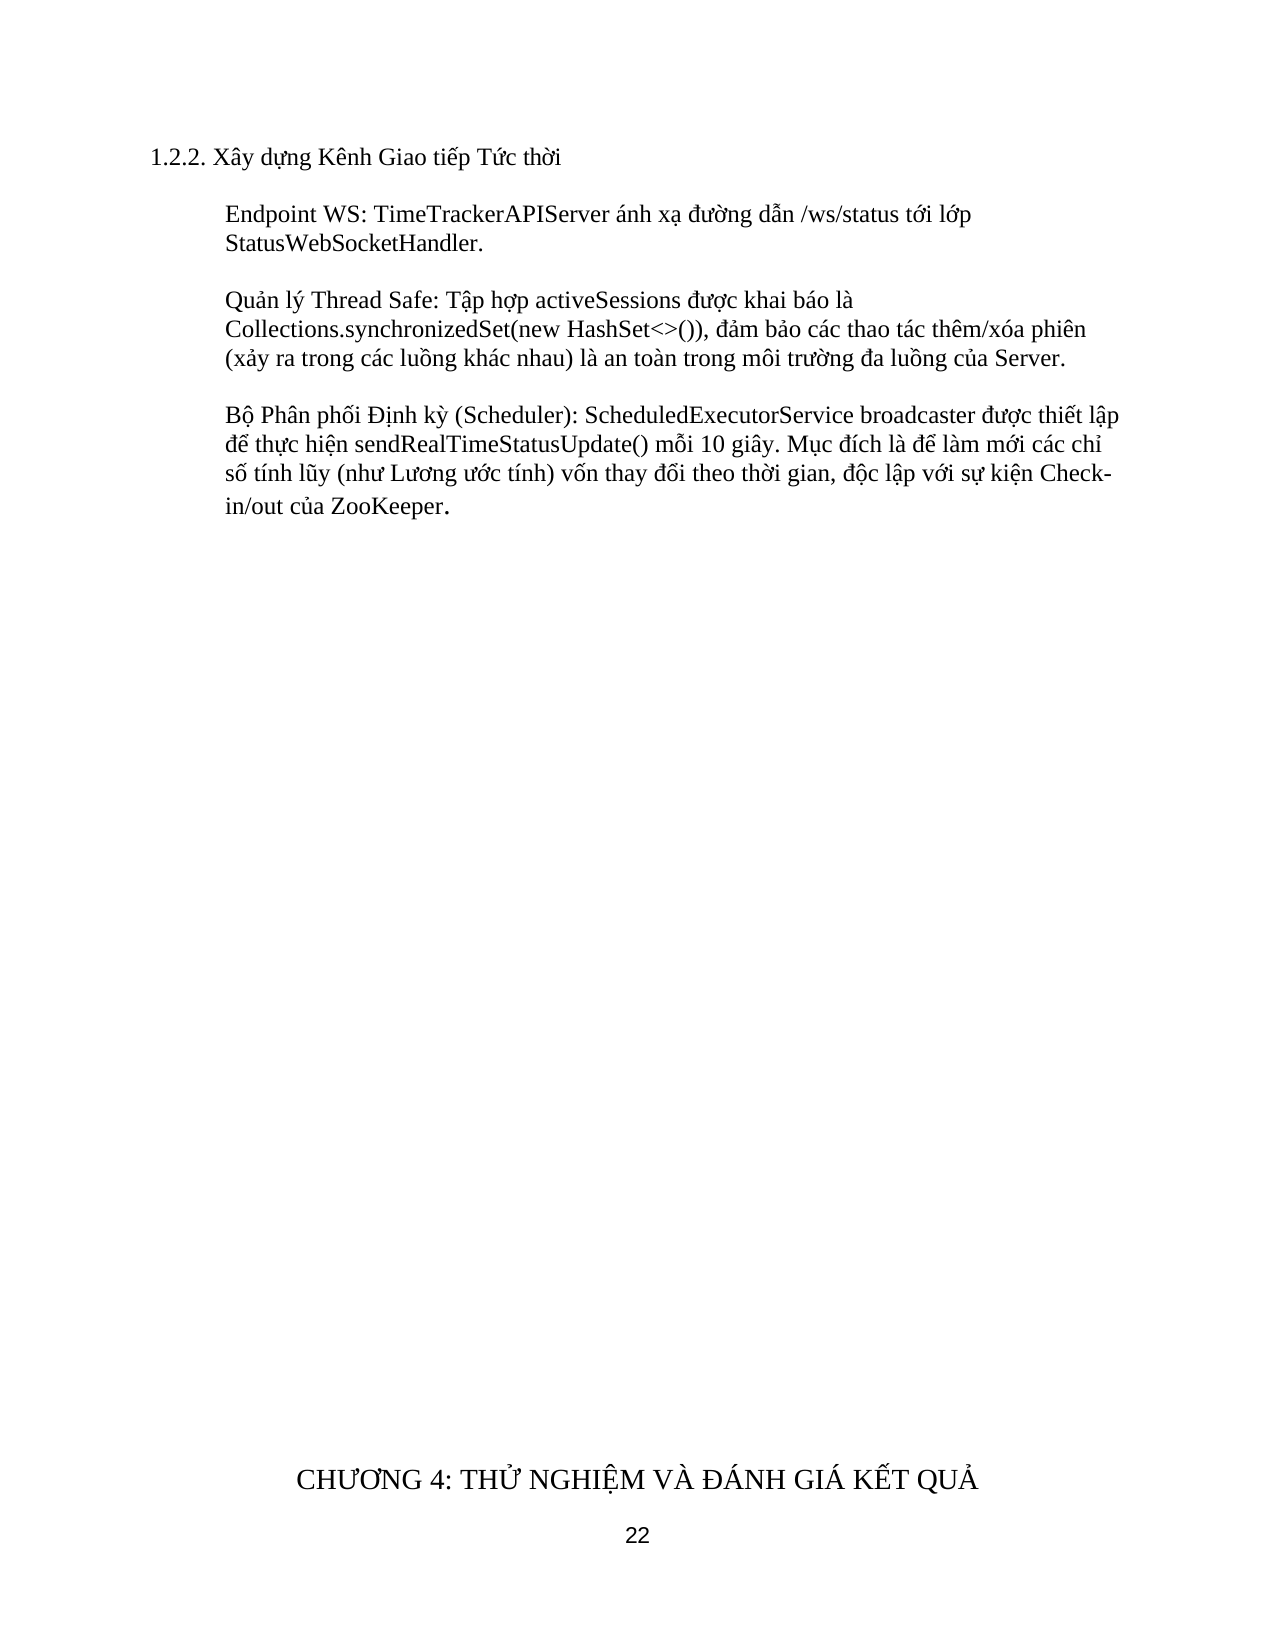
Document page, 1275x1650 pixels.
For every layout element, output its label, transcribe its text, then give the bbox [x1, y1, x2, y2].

text Quản lý Thread Safe: Tập hợp activeSessions được khai báo là Collections.synchronizedSet(new HashSet<>()), đảm bảo các thao tác thêm/xóa phiên (xảy ra trong các luồng khác nhau) là an toàn trong môi trường đa luồng của Server. [225, 285, 1125, 372]
subtitle CHƯƠNG 4: THỬ NGHIỆM VÀ ĐÁNH GIÁ KẾT QUẢ [161, 1462, 1114, 1496]
text Bộ Phân phối Định kỳ (Scheduler): ScheduledExecutorService broadcaster được thiết lập để thực hiện sendRealTimeStatusUpdate() mỗi 10 giây. Mục đích là để làm mới các chỉ số tính lũy (như Lương ước tính) vốn thay đổi theo thời gian, độc lập với sự kiện Check- in/out của ZooKeeper. [225, 401, 1126, 520]
list Xây dựng Kênh Giao tiếp Tức thời [150, 142, 1162, 170]
text Endpoint WS: TimeTrackerAPIServer ánh xạ đường dẫn /ws/status tới lớp StatusWebSocketHandler. [225, 199, 1126, 257]
